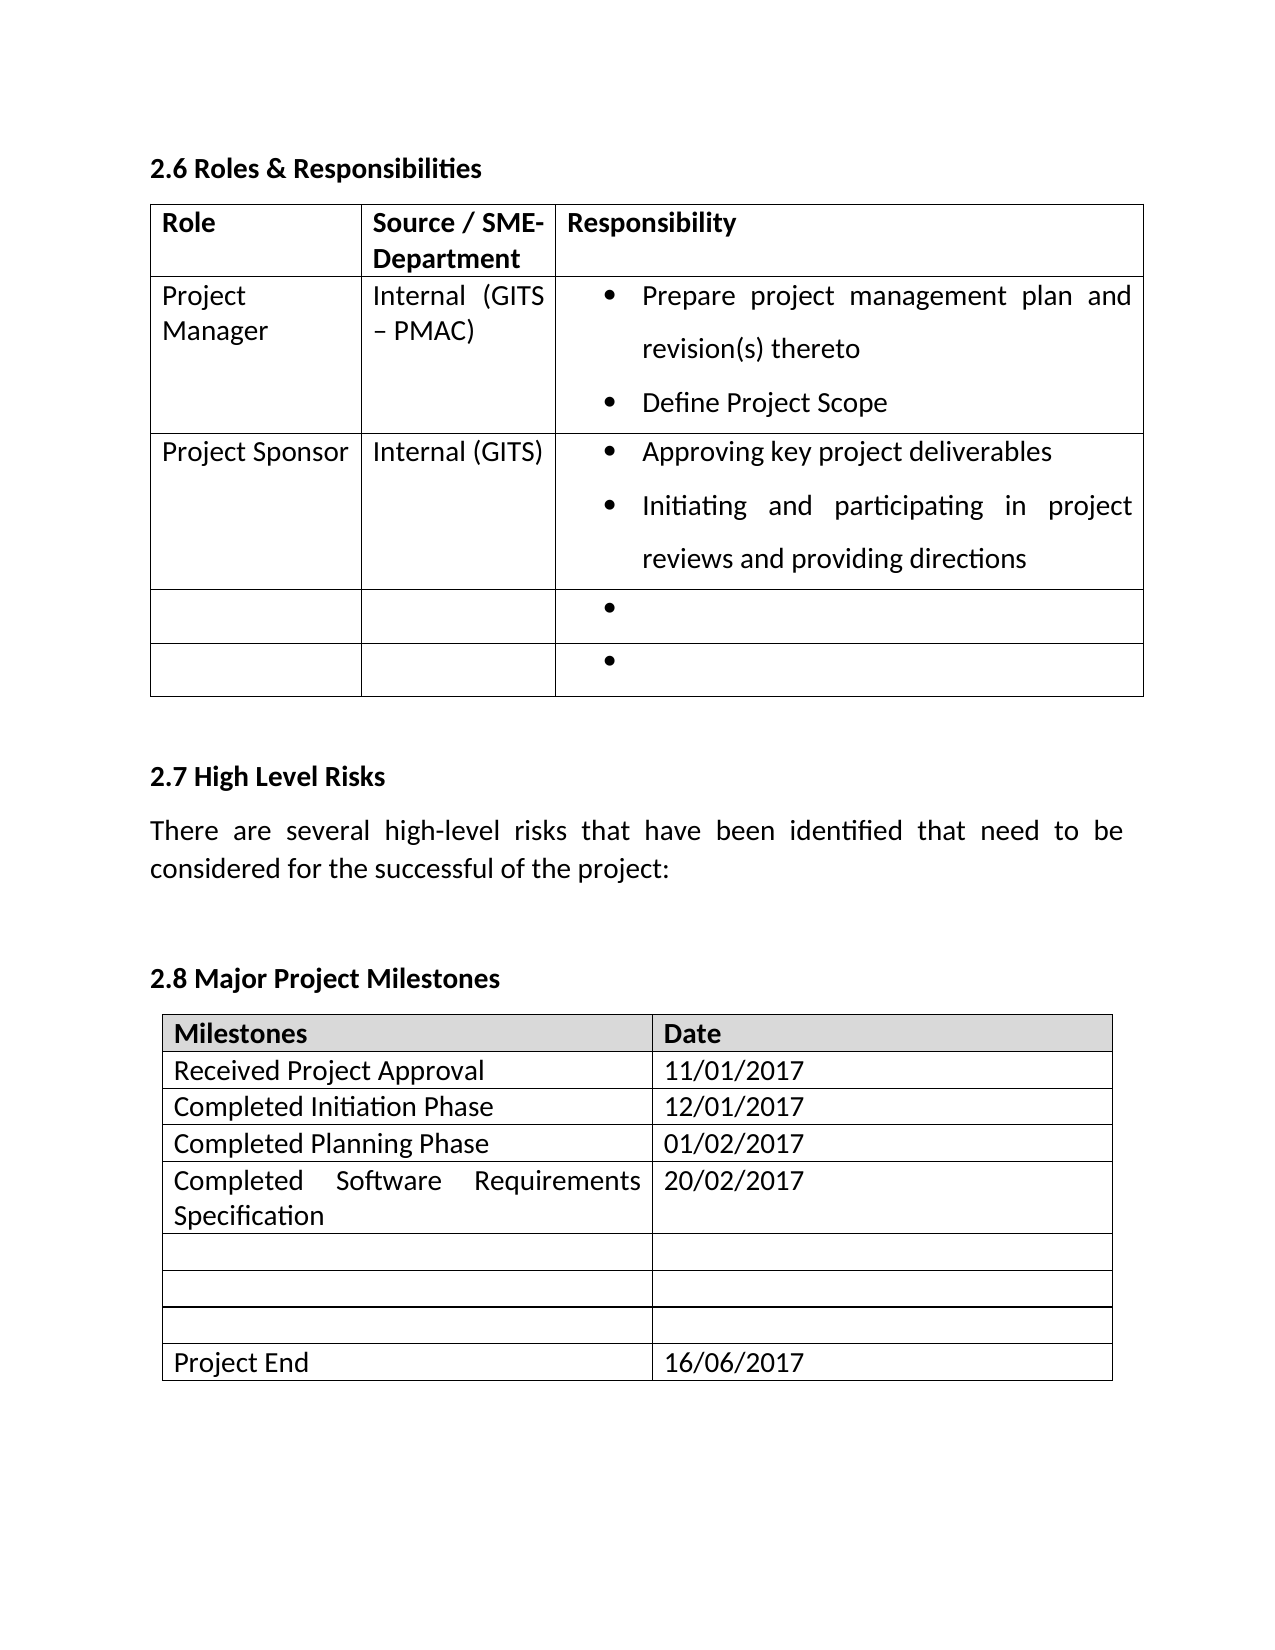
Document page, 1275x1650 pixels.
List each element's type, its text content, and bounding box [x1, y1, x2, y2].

table_cell Prepare project management plan and revision(s) thereto Define Project Scope [556, 277, 1143, 432]
table_header Responsibility [556, 205, 1143, 276]
table_cell Project Sponsor [151, 434, 361, 589]
table_cell [163, 1234, 652, 1270]
table_cell Completed Initiation Phase [163, 1089, 652, 1124]
table_header Date [653, 1015, 1112, 1051]
table_cell [556, 644, 1143, 696]
subtitle 2.7 High Level Risks [150, 758, 1125, 794]
text There are several high-level risks that have been identified that need to be considered for the successful of the project: [150, 812, 1125, 886]
table_cell [653, 1271, 1112, 1306]
table_cell [362, 590, 555, 642]
table_cell Completed Planning Phase [163, 1125, 652, 1161]
table_header Milestones [163, 1015, 652, 1051]
table_cell [163, 1308, 652, 1343]
table_header Role [151, 205, 361, 276]
table_cell Internal (GITS – PMAC) [362, 277, 555, 432]
table_cell 16/06/2017 [653, 1344, 1112, 1380]
table_cell 01/02/2017 [653, 1125, 1112, 1161]
table_cell [362, 644, 555, 696]
table_cell [151, 590, 361, 642]
subtitle 2.8 Major Project Milestones [150, 961, 1125, 996]
table_cell [653, 1234, 1112, 1270]
subtitle 2.6 Roles & Responsibilities [150, 150, 1125, 186]
table_cell 20/02/2017 [653, 1162, 1112, 1233]
table_cell Approving key project deliverables Initiating and participating in project reviews and providing directions [556, 434, 1143, 589]
table_cell [151, 644, 361, 696]
table_cell Project End [163, 1344, 652, 1380]
table_cell 12/01/2017 [653, 1089, 1112, 1124]
table_cell Internal (GITS) [362, 434, 555, 589]
table_cell Completed Software Requirements Specification [163, 1162, 652, 1233]
table_cell Project Manager [151, 277, 361, 432]
table_cell [556, 590, 1143, 642]
table_cell Received Project Approval [163, 1052, 652, 1087]
table_cell [653, 1308, 1112, 1343]
table_cell [163, 1271, 652, 1306]
table_header Source / SME-Department [362, 205, 555, 276]
table_cell 11/01/2017 [653, 1052, 1112, 1087]
